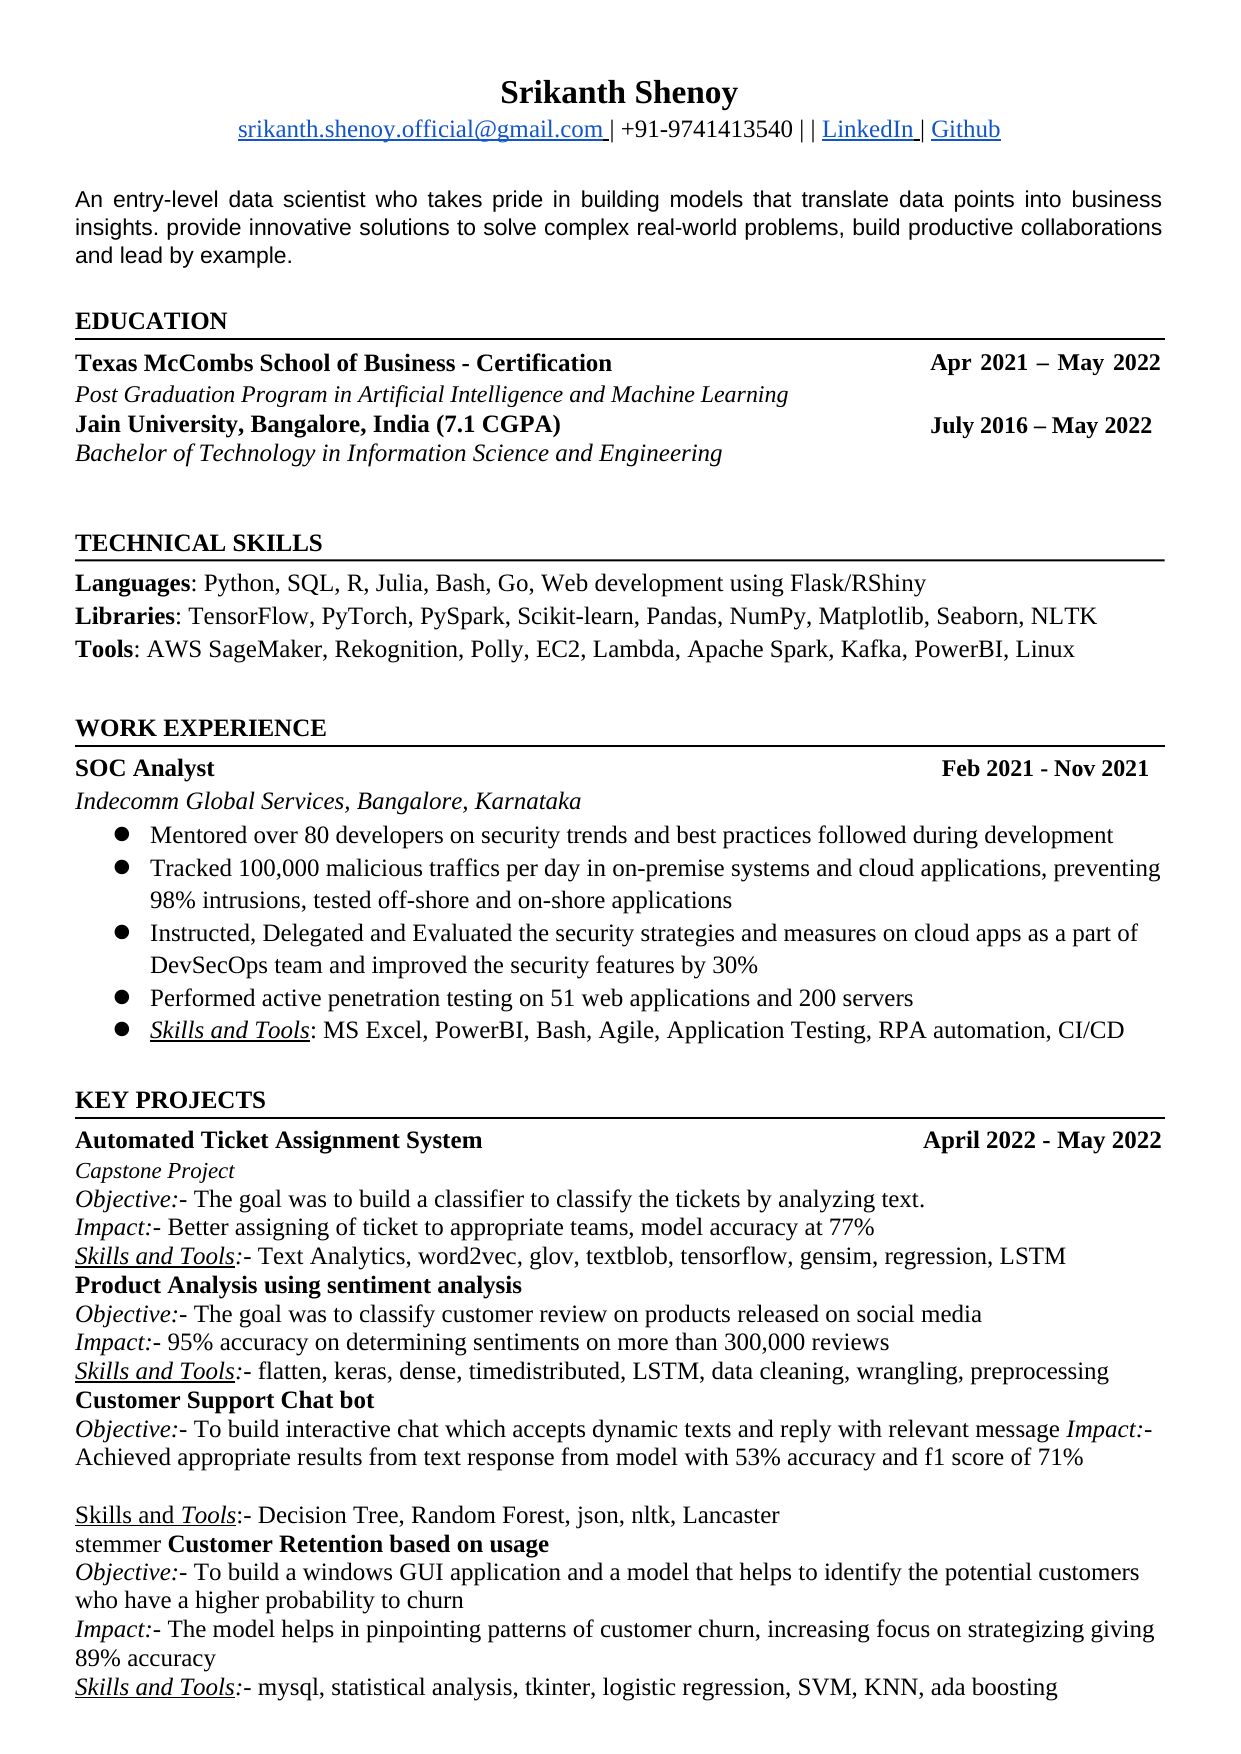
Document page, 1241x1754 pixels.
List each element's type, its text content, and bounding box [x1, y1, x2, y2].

text Languages: Python, SQL, R, Julia, Bash, Go, Web development using Flask/RShiny [75, 568, 1163, 597]
text Bachelor of Technology in Information Science and Engineering [75, 438, 855, 467]
text Impact:- The model helps in pinpointing patterns of customer churn, increasing focus on strategizing giving 89% accuracy [75, 1614, 1163, 1672]
text WORK EXPERIENCE [75, 713, 1163, 741]
text Skills and Tools:- mysql, statistical analysis, tkinter, logistic regression, SVM, KNN, ada boosting [75, 1672, 1163, 1700]
text Customer Support Chat bot [75, 1385, 1163, 1414]
text TECHNICAL SKILLS [75, 528, 1163, 557]
text Skills and Tools:- Text Analytics, word2vec, glov, textblob, tensorflow, gensim, regression, LSTM [75, 1241, 1163, 1270]
text Srikanth Shenoy [75, 72, 1163, 110]
text Tools: AWS SageMaker, Rekognition, Polly, EC2, Lambda, Apache Spark, Kafka, PowerBI, Linux [75, 634, 1163, 663]
text Objective:- To build a windows GUI application and a model that helps to identify the potential customers who have a higher probability to churn [75, 1557, 1163, 1614]
text Post Graduation Program in Artificial Intelligence and Machine Learning [75, 380, 855, 408]
text An entry-level data scientist who takes pride in building models that translate data points into business insights. provide innovative solutions to solve complex real-world problems, build productive collaborations and lead by example. [75, 186, 1163, 268]
text Texas McCombs School of Business - Certification [75, 348, 855, 377]
text Libraries: TensorFlow, PyTorch, PySpark, Scikit-learn, Pandas, NumPy, Matplotlib, Seaborn, NLTK [75, 601, 1163, 630]
text Impact:- 95% accuracy on determining sentiments on more than 300,000 reviews [75, 1327, 1163, 1356]
text Automated Ticket Assignment System April 2022 - May 2022 [75, 1125, 1163, 1154]
list Tracked 100,000 malicious traffics per day in on-premise systems and cloud applications, preventing 98% intrusions, tested off-shore and on-shore applications [112, 853, 1163, 914]
text Objective:- To build interactive chat which accepts dynamic texts and reply with relevant message Impact:- Achieved appropriate results from text response from model with 53% accuracy and f1 score of 71% [75, 1414, 1163, 1471]
text srikanth.shenoy.official@gmail.com | +91-9741413540 | | LinkedIn | Github [75, 114, 1163, 143]
list Instructed, Delegated and Evaluated the security strategies and measures on cloud apps as a part of DevSecOps team and improved the security features by 30% [112, 918, 1163, 979]
text Objective:- The goal was to classify customer review on products released on social media [75, 1299, 1163, 1327]
text Capstone Project [75, 1157, 1163, 1184]
text KEY PROJECTS [75, 1085, 1163, 1114]
text Impact:- Better assigning of ticket to appropriate teams, model accuracy at 77% [75, 1212, 1163, 1241]
text Skills and Tools:- flatten, keras, dense, timedistributed, LSTM, data cleaning, wrangling, preprocessing [75, 1356, 1163, 1385]
list Mentored over 80 developers on security trends and best practices followed during development [112, 820, 1163, 848]
text SOC Analyst Feb 2021 - Nov 2021 [75, 753, 1163, 782]
text Skills and Tools:- Decision Tree, Random Forest, json, nltk, Lancaster stemmer Customer Retention based on usage [75, 1500, 867, 1557]
list Performed active penetration testing on 51 web applications and 200 servers [112, 983, 1163, 1011]
text Apr 2021 – May 2022 July 2016 – May 2022 [930, 348, 1161, 439]
list Skills and Tools: MS Excel, PowerBI, Bash, Agile, Application Testing, RPA automation, CI/CD [112, 1015, 1163, 1044]
text Indecomm Global Services, Bangalore, Karnataka [75, 786, 1163, 815]
text Product Analysis using sentiment analysis [75, 1270, 1163, 1299]
text Jain University, Bangalore, India (7.1 CGPA) [75, 409, 855, 438]
text Objective:- The goal was to build a classifier to classify the tickets by analyzing text. [75, 1184, 1163, 1212]
text EDUCATION [75, 306, 1163, 335]
